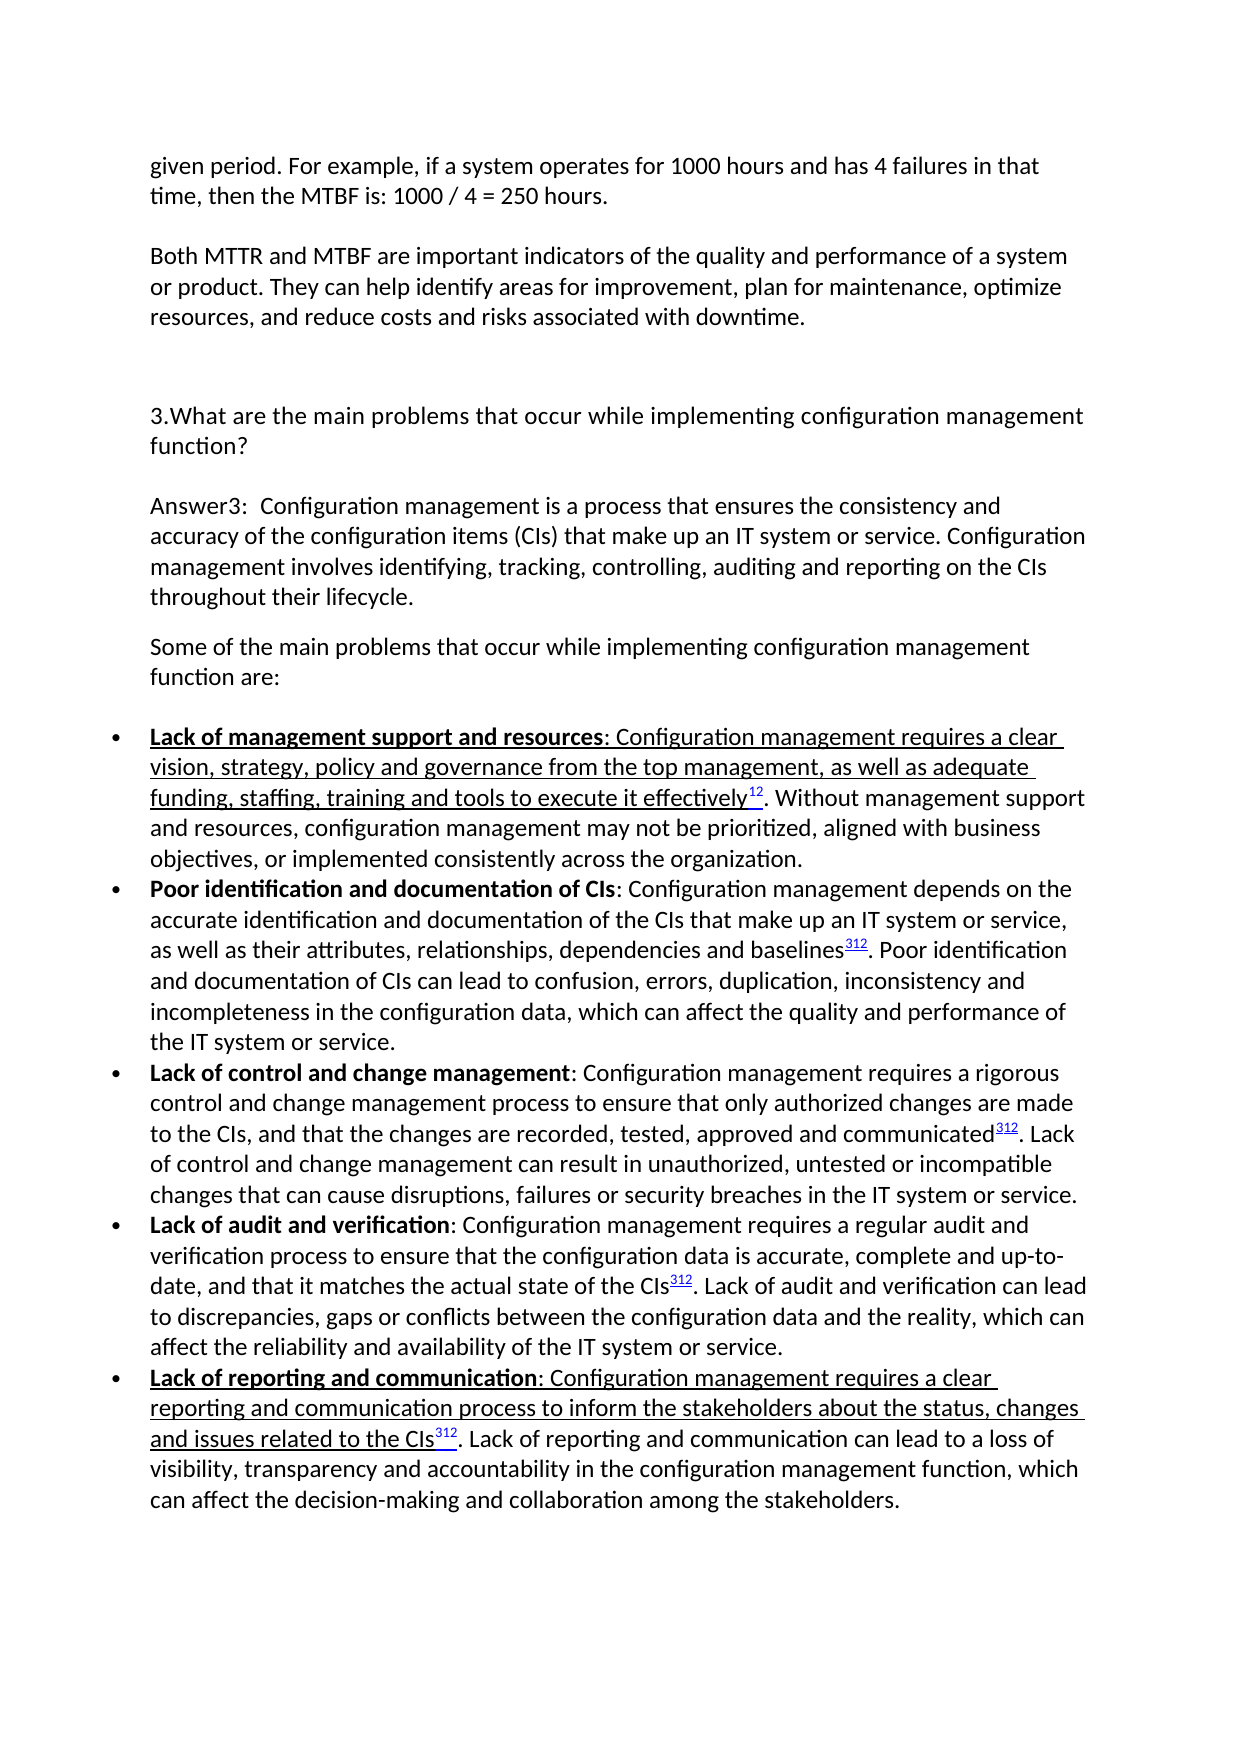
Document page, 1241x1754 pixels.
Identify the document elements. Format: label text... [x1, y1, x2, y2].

list Lack of management support and resources: Configuration management requires a clear vision, strategy, policy and governance from the top management, as well as adequate funding, staffing, training and tools to execute it effectively12. Without management support and resources, configuration management may not be prioritized, aligned with business objectives, or implemented consistently across the organization. [112, 721, 1090, 874]
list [112, 150, 1090, 211]
list Lack of reporting and communication: Configuration management requires a clear reporting and communication process to inform the stakeholders about the status, changes and issues related to the CIs312. Lack of reporting and communication can lead to a loss of visibility, transparency and accountability in the configuration management function, which can affect the decision-making and collaboration among the stakeholders. [112, 1362, 1090, 1514]
text Some of the main problems that occur while implementing configuration management function are: [150, 631, 1090, 692]
list Poor identification and documentation of CIs: Configuration management depends on the accurate identification and documentation of the CIs that make up an IT system or service, as well as their attributes, relationships, dependencies and baselines312. Poor identification and documentation of CIs can lead to confusion, errors, duplication, inconsistency and incompleteness in the configuration data, which can affect the quality and performance of the IT system or service. [112, 874, 1090, 1057]
list Lack of audit and verification: Configuration management requires a regular audit and verification process to ensure that the configuration data is accurate, complete and up-to-date, and that it matches the actual state of the CIs312. Lack of audit and verification can lead to discrepancies, gaps or conflicts between the configuration data and the reality, which can affect the reliability and availability of the IT system or service. [112, 1209, 1090, 1362]
text Both MTTR and MTBF are important indicators of the quality and performance of a system or product. They can help identify areas for improvement, plan for maintenance, optimize resources, and reduce costs and risks associated with downtime. [150, 240, 1090, 332]
text Answer3: Configuration management is a process that ensures the consistency and accuracy of the configuration items (CIs) that make up an IT system or service. Configuration management involves identifying, tracking, controlling, auditing and reporting on the CIs throughout their lifecycle. [150, 490, 1090, 612]
text 3.What are the main problems that occur while implementing configuration management function? [150, 400, 1090, 461]
list Lack of control and change management: Configuration management requires a rigorous control and change management process to ensure that only authorized changes are made to the CIs, and that the changes are recorded, tested, approved and communicated312. Lack of control and change management can result in unauthorized, untested or incompatible changes that can cause disruptions, failures or security breaches in the IT system or service. [112, 1057, 1090, 1209]
